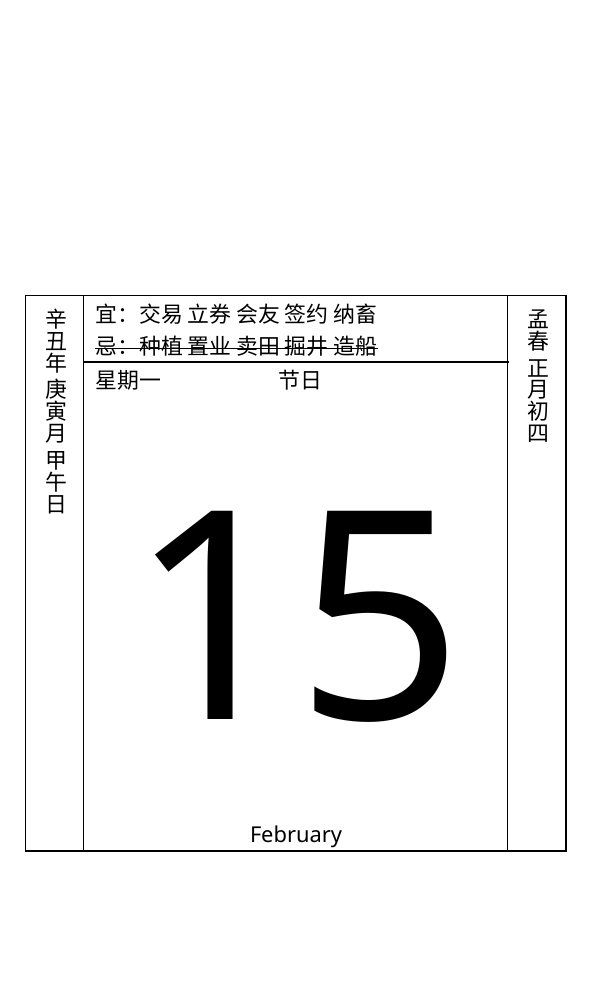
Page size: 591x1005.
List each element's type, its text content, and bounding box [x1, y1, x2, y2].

table_header 辛丑年 庚寅月 甲午日 [26, 296, 83, 850]
table_header 宜：交易 立券 会友 签约 纳畜 忌：种植 置业 卖田 掘井 造船 [84, 296, 507, 361]
table_header 孟春 正月初四 [508, 296, 565, 850]
table_cell 星期一 节日 15 February [84, 363, 507, 850]
